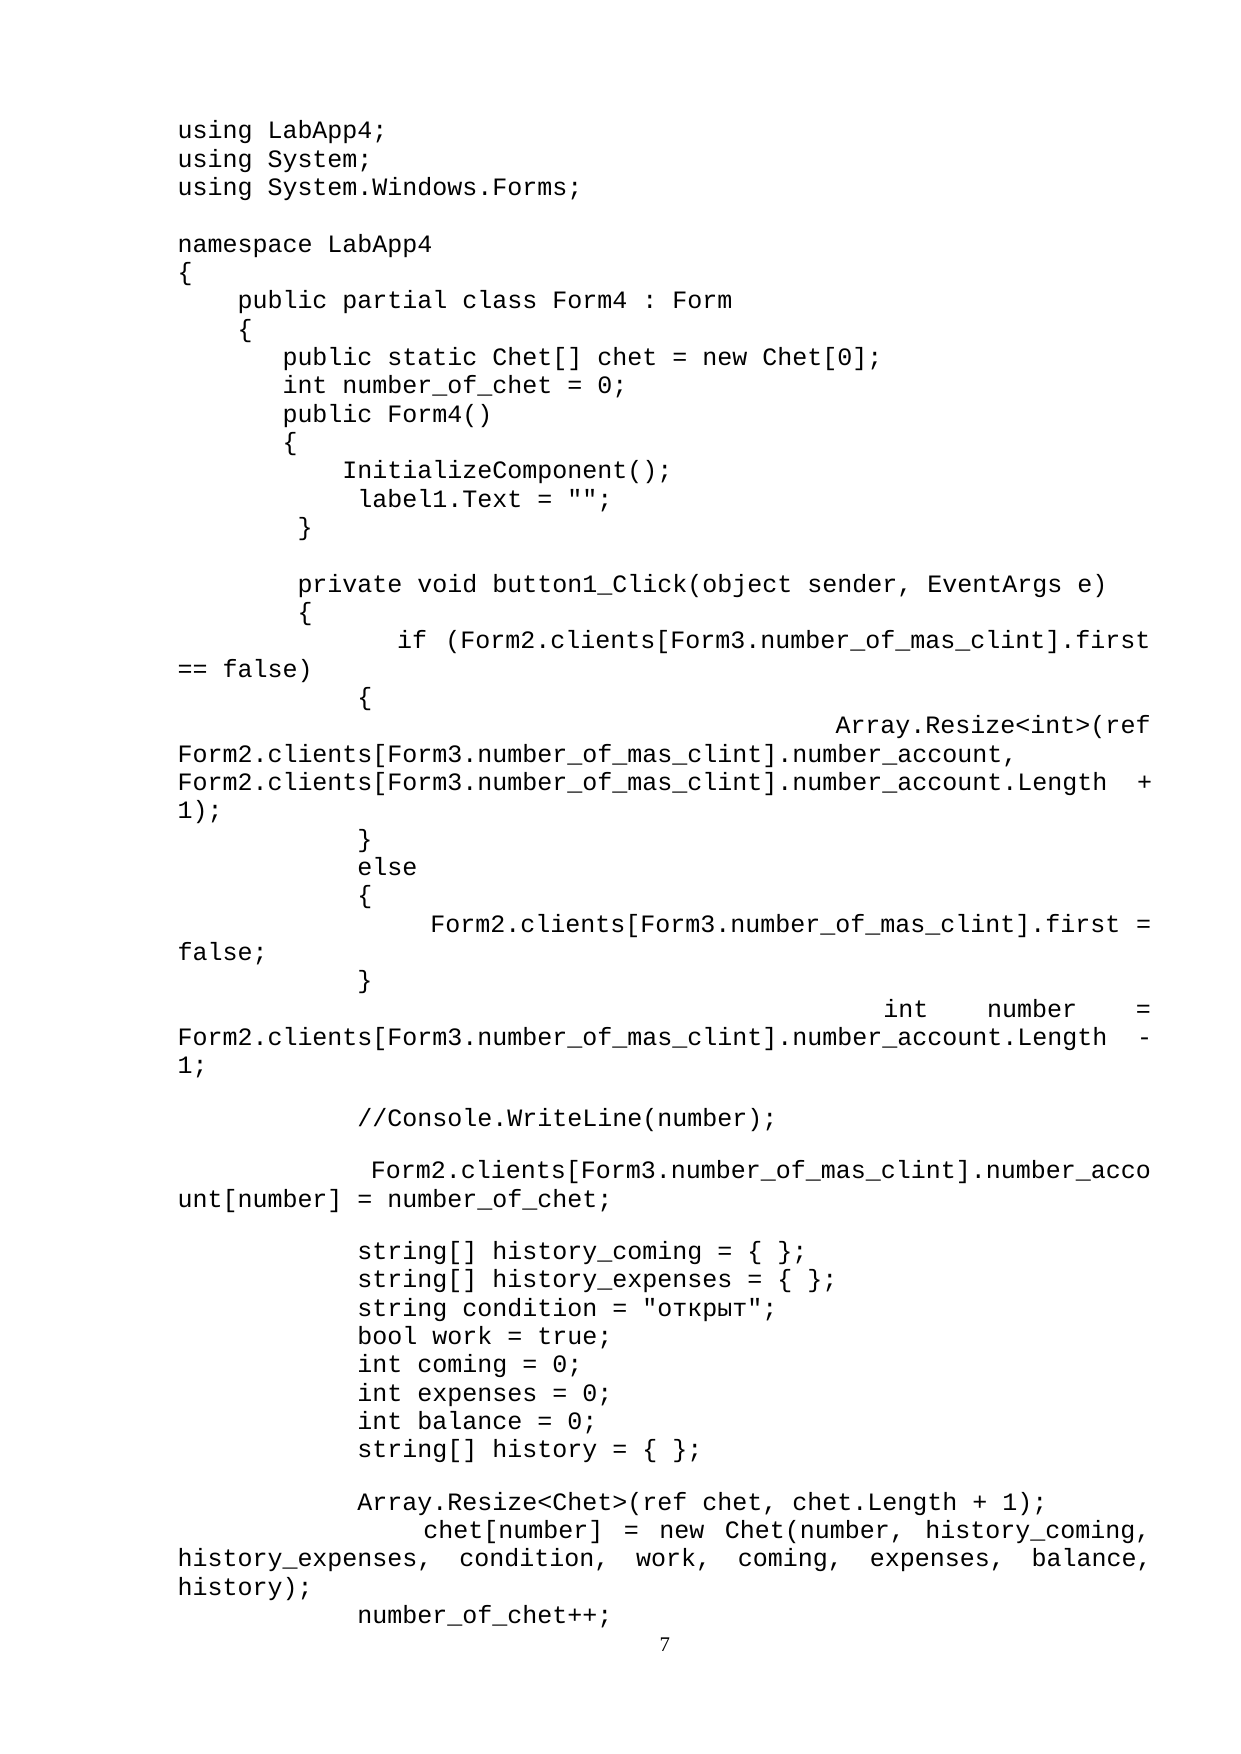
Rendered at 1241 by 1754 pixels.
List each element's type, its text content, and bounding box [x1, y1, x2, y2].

text number_of_chet++; [177, 1603, 1152, 1631]
text using System; [177, 146, 1152, 175]
text string[] history_coming = { }; [177, 1239, 1152, 1267]
text { [177, 685, 1152, 713]
text } [177, 826, 1152, 855]
text { [177, 883, 1152, 911]
text label1.Text = ""; [177, 486, 1152, 515]
text int balance = 0; [177, 1409, 1152, 1437]
text int number = Form2.clients[Form3.number_of_mas_clint].number_account.Length - 1; [177, 996, 1152, 1081]
text string[] history_expenses = { }; [177, 1267, 1152, 1295]
text if (Form2.clients[Form3.number_of_mas_clint].first == false) [177, 628, 1152, 685]
text bool work = true; [177, 1324, 1152, 1352]
text Form2.clients[Form3.number_of_mas_clint].first = false; [177, 911, 1152, 968]
text public Form4() [177, 401, 1152, 430]
text InitializeComponent(); [177, 458, 1152, 486]
text int expenses = 0; [177, 1380, 1152, 1409]
text chet[number] = new Chet(number, history_coming, history_expenses, condition, work, coming, expenses, balance, history); [177, 1518, 1152, 1603]
text Array.Resize<int>(ref Form2.clients[Form3.number_of_mas_clint].number_account, Form2.clients[Form3.number_of_mas_clint].number_account.Length + 1); [177, 713, 1152, 826]
text int number_of_chet = 0; [177, 373, 1152, 401]
text Array.Resize<Chet>(ref chet, chet.Length + 1); [177, 1489, 1152, 1518]
text else [177, 855, 1152, 883]
text string[] history = { }; [177, 1437, 1152, 1465]
text using System.Windows.Forms; [177, 175, 1152, 203]
text private void button1_Click(object sender, EventArgs e) [177, 571, 1152, 600]
text Form2.clients[Form3.number_of_mas_clint].number_account[number] = number_of_chet; [177, 1158, 1152, 1214]
text using LabApp4; [177, 118, 1152, 146]
text //Console.WriteLine(number); [177, 1106, 1152, 1134]
text string condition = "открыт"; [177, 1295, 1152, 1324]
text public partial class Form4 : Form [177, 288, 1152, 316]
text namespace LabApp4 [177, 231, 1152, 260]
text } [177, 515, 1152, 543]
text } [177, 968, 1152, 996]
text public static Chet[] chet = new Chet[0]; [177, 345, 1152, 373]
text { [177, 430, 1152, 458]
text int coming = 0; [177, 1352, 1152, 1380]
text { [177, 316, 1152, 345]
text { [177, 600, 1152, 628]
text { [177, 260, 1152, 288]
